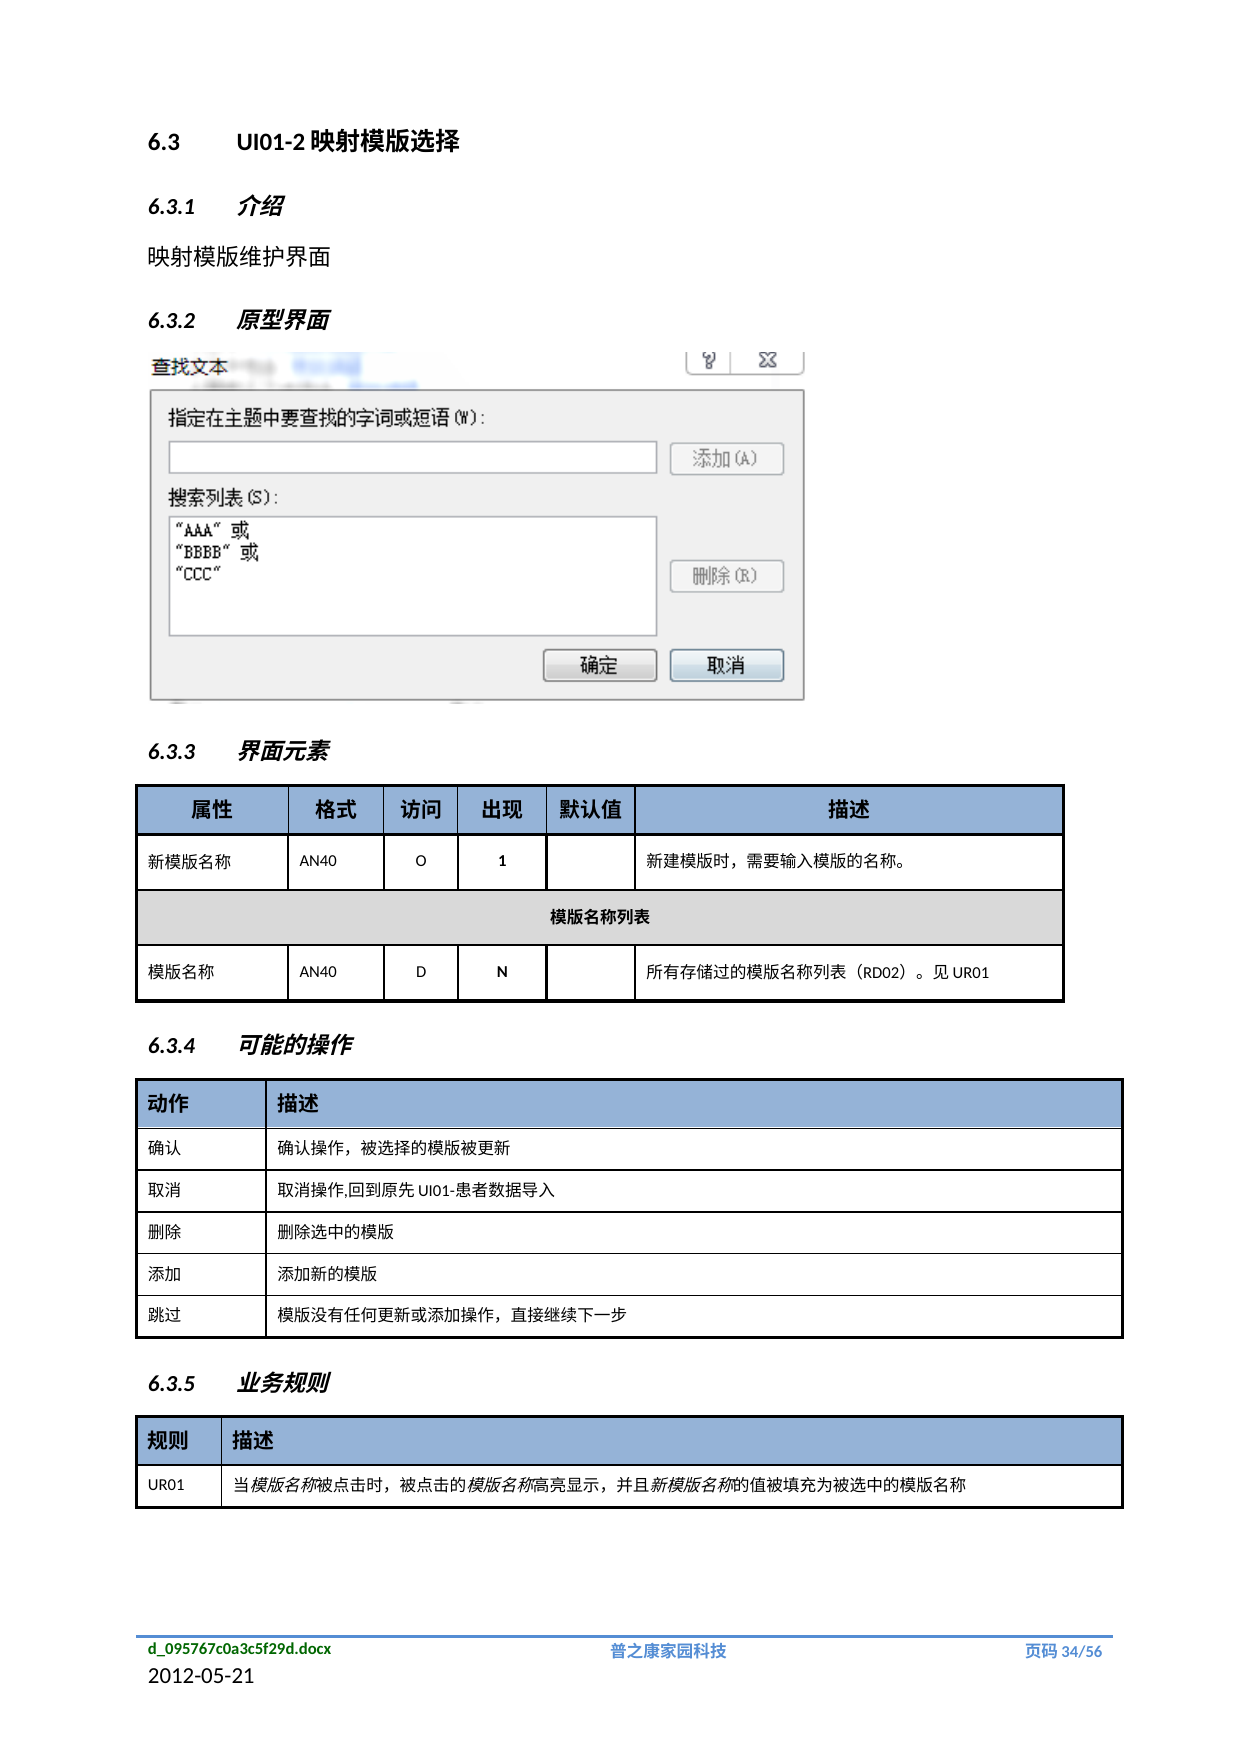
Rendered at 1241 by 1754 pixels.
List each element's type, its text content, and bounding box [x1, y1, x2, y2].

table_cell 新模版名称 [138, 836, 287, 889]
table_header 访问 [384, 787, 457, 833]
table_header 描述 [267, 1081, 1121, 1127]
table_cell 1 [459, 836, 545, 889]
table_header 格式 [289, 787, 383, 833]
table_cell [548, 946, 634, 999]
table_cell 删除选中的模版 [267, 1213, 1121, 1253]
table_header 描述 [636, 787, 1062, 833]
subtitle 原型界面 [148, 302, 1122, 335]
text 映射模版维护界面 [148, 239, 1122, 272]
table_cell 模版没有任何更新或添加操作，直接继续下一步 [267, 1296, 1121, 1336]
table_header 默认值 [547, 787, 634, 833]
table_cell [548, 836, 634, 889]
subtitle 界面元素 [148, 733, 1122, 766]
table_cell AN40 [289, 946, 383, 999]
table_cell O [385, 836, 457, 889]
table_header 属性 [138, 787, 288, 833]
table_cell 模版名称列表 [138, 891, 1062, 944]
picture [147, 352, 808, 704]
table_cell 确认 [138, 1129, 265, 1169]
table_header 描述 [222, 1418, 1121, 1464]
table_cell 删除 [138, 1213, 265, 1253]
subtitle 可能的操作 [148, 1027, 1122, 1061]
table_cell 添加 [138, 1254, 265, 1294]
table_cell N [459, 946, 545, 999]
subtitle 介绍 [148, 188, 1122, 221]
table_cell [138, 1466, 221, 1506]
table_header 规则 [138, 1418, 221, 1464]
table_cell AN40 [289, 836, 383, 889]
table_cell 添加新的模版 [267, 1254, 1121, 1294]
table_cell 跳过 [138, 1296, 265, 1336]
subtitle 业务规则 [148, 1364, 1122, 1398]
subtitle UI01-2映射模版选择 [148, 121, 1122, 158]
table_cell 新建模版时，需要输入模版的名称。 [636, 836, 1062, 889]
table_cell 所有存储过的模版名称列表（RD02）。见UR01 [636, 946, 1062, 999]
table_header 动作 [138, 1081, 265, 1127]
table_cell D [385, 946, 457, 999]
table_header 出现 [458, 787, 546, 833]
table_cell 确认操作，被选择的模版被更新 [267, 1129, 1121, 1169]
table_cell 当模版名称被点击时，被点击的模版名称高亮显示，并且新模版名称的值被填充为被选中的模版名称 [222, 1466, 1121, 1506]
table_cell 模版名称 [138, 946, 287, 999]
table_cell 取消 [138, 1171, 265, 1211]
